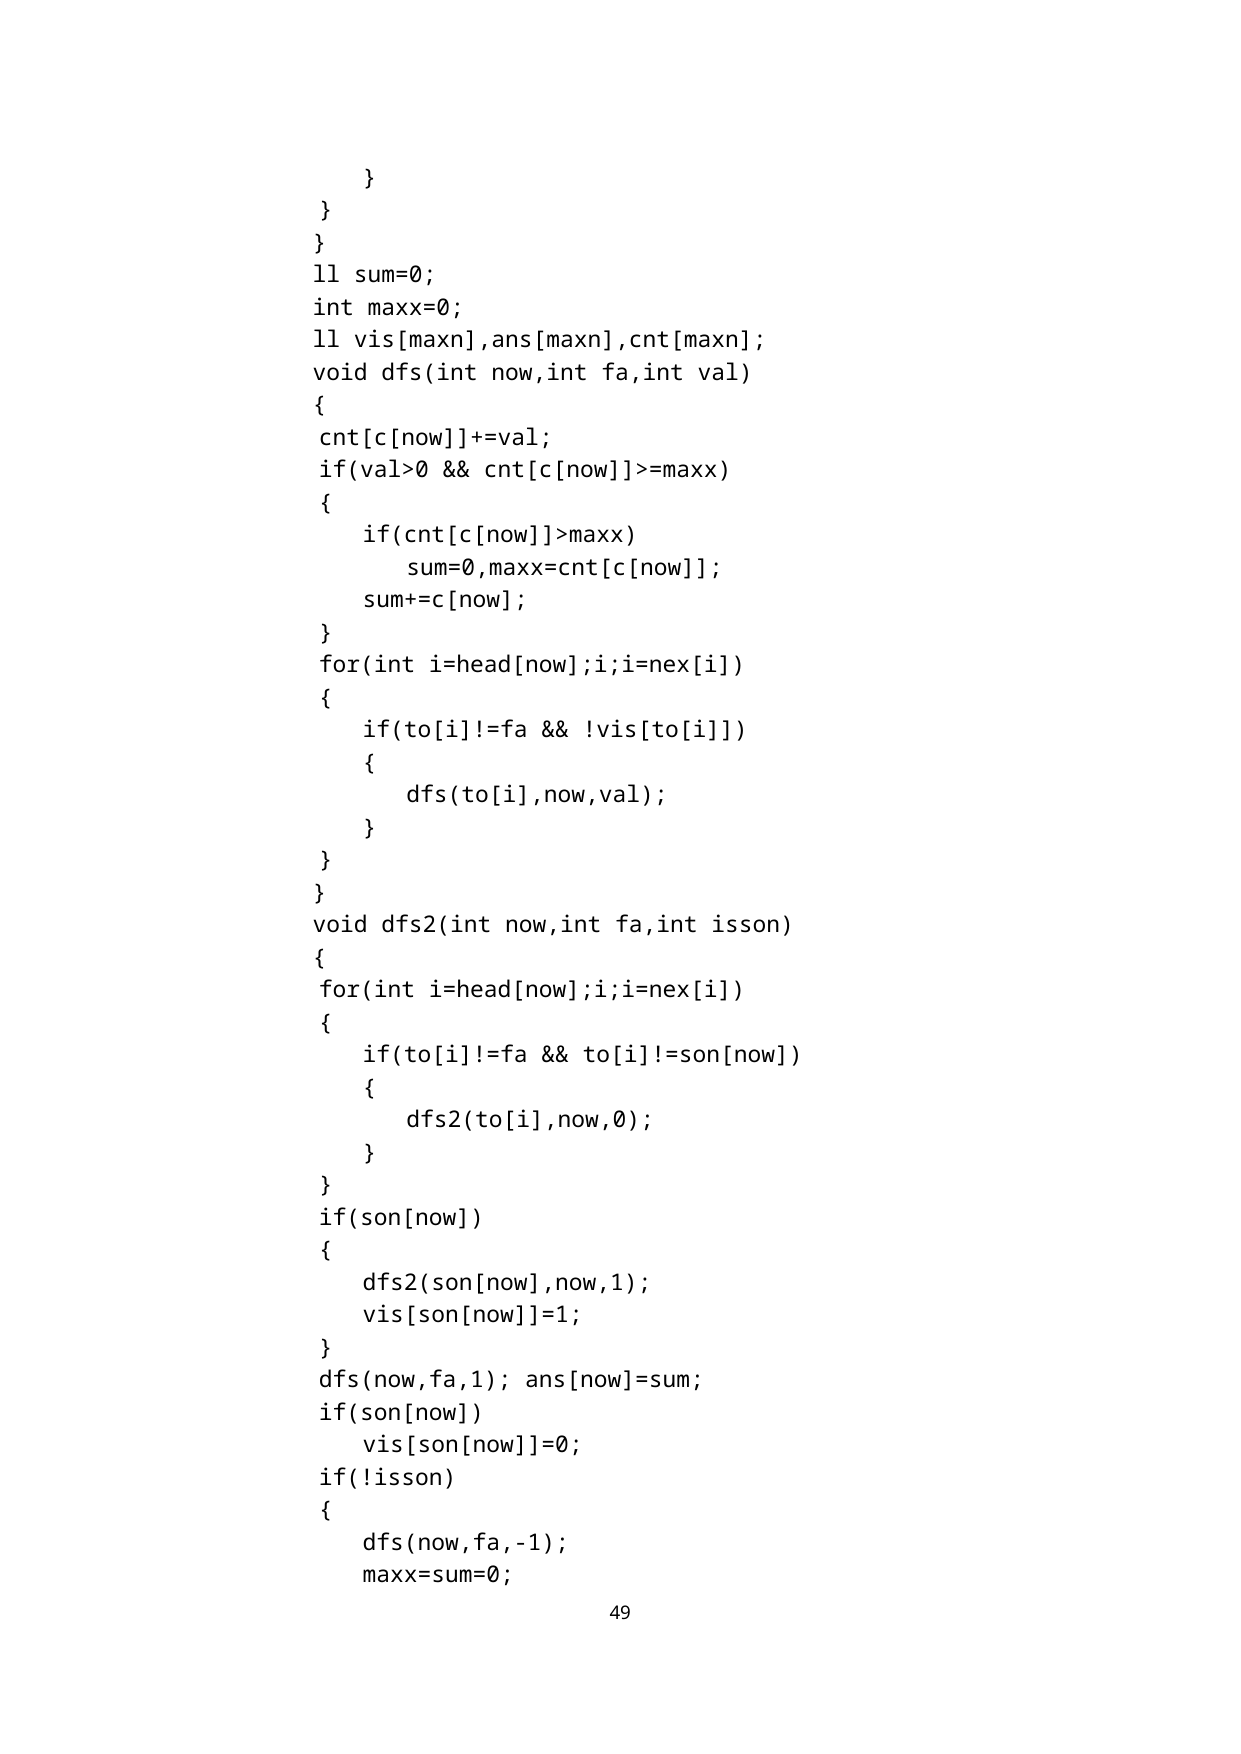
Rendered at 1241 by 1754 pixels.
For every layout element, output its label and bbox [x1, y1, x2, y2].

list [262, 160, 1053, 1590]
